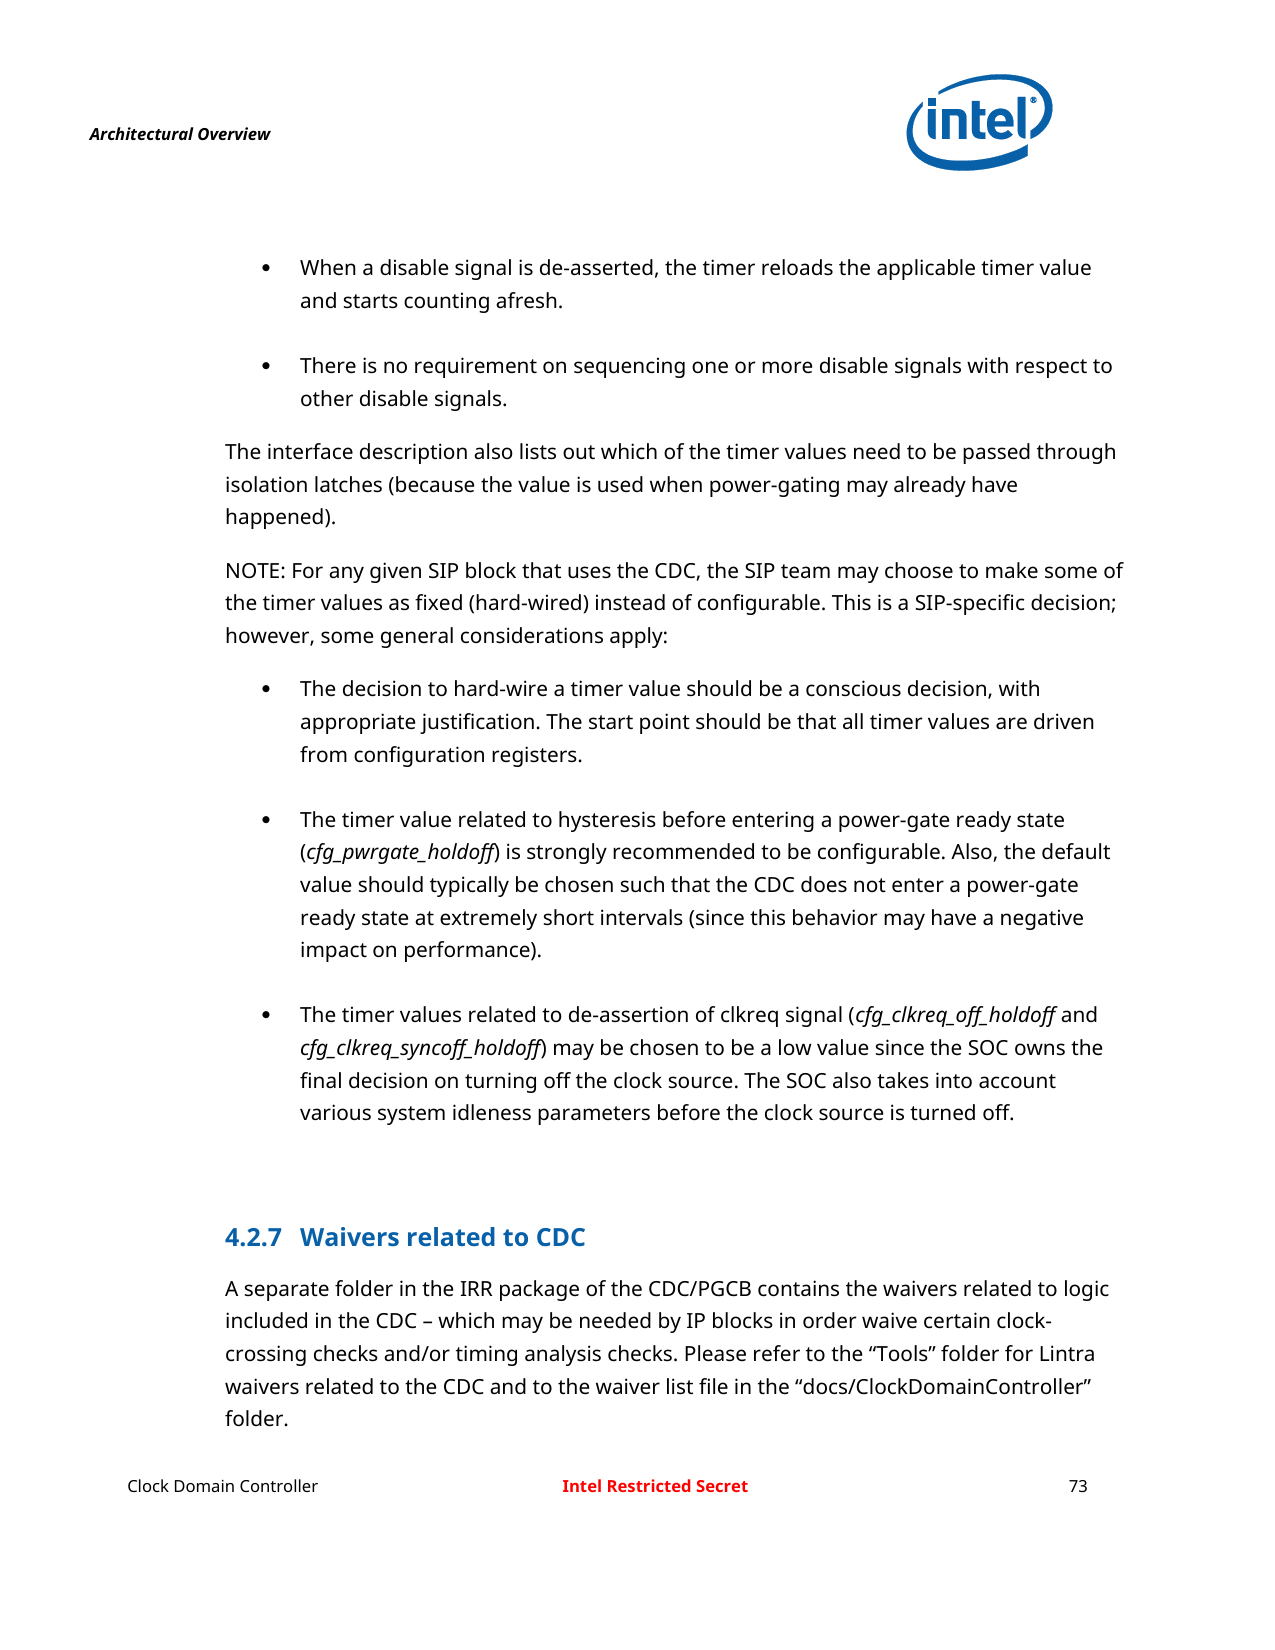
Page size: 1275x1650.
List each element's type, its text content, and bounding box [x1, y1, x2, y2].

text NOTE: For any given SIP block that uses the CDC, the SIP team may choose to make some of the timer values as fixed (hard-wired) instead of configurable. This is a SIP-specific decision; however, some general considerations apply: [225, 556, 1125, 649]
subtitle Waivers related to CDC [225, 1222, 1125, 1253]
text A separate folder in the IRR package of the CDC/PGCB contains the waivers related to logic included in the CDC – which may be needed by IP blocks in order waive certain clock-crossing checks and/or timing analysis checks. Please refer to the “Tools” folder for Lintra waivers related to the CDC and to the waiver list file in the “docs/ClockDomainController” folder. [225, 1274, 1125, 1433]
text The interface description also lists out which of the timer values need to be passed through isolation latches (because the value is used when power-gating may already have happened). [225, 437, 1125, 531]
list When a disable signal is de-asserted, the timer reloads the applicable timer value and starts counting afresh. [262, 253, 1125, 314]
list There is no requirement on sequencing one or more disable signals with respect to other disable signals. [262, 351, 1125, 412]
list The timer values related to de-assertion of clkreq signal (cfg_clkreq_off_holdoff and cfg_clkreq_syncoff_holdoff) may be chosen to be a low value since the SOC owns the final decision on turning off the clock source. The SOC also takes into account various system idleness parameters before the clock source is turned off. [262, 1001, 1125, 1127]
list The timer value related to hysteresis before entering a power-gate ready state (cfg_pwrgate_holdoff) is strongly recommended to be configurable. Also, the default value should typically be chosen such that the CDC does not enter a power-gate ready state at extremely short intervals (since this behavior may have a negative impact on performance). [262, 805, 1125, 964]
list The decision to hard-wire a timer value should be a conscious decision, with appropriate justification. The start point should be that all timer values are driven from configuration registers. [262, 674, 1125, 768]
